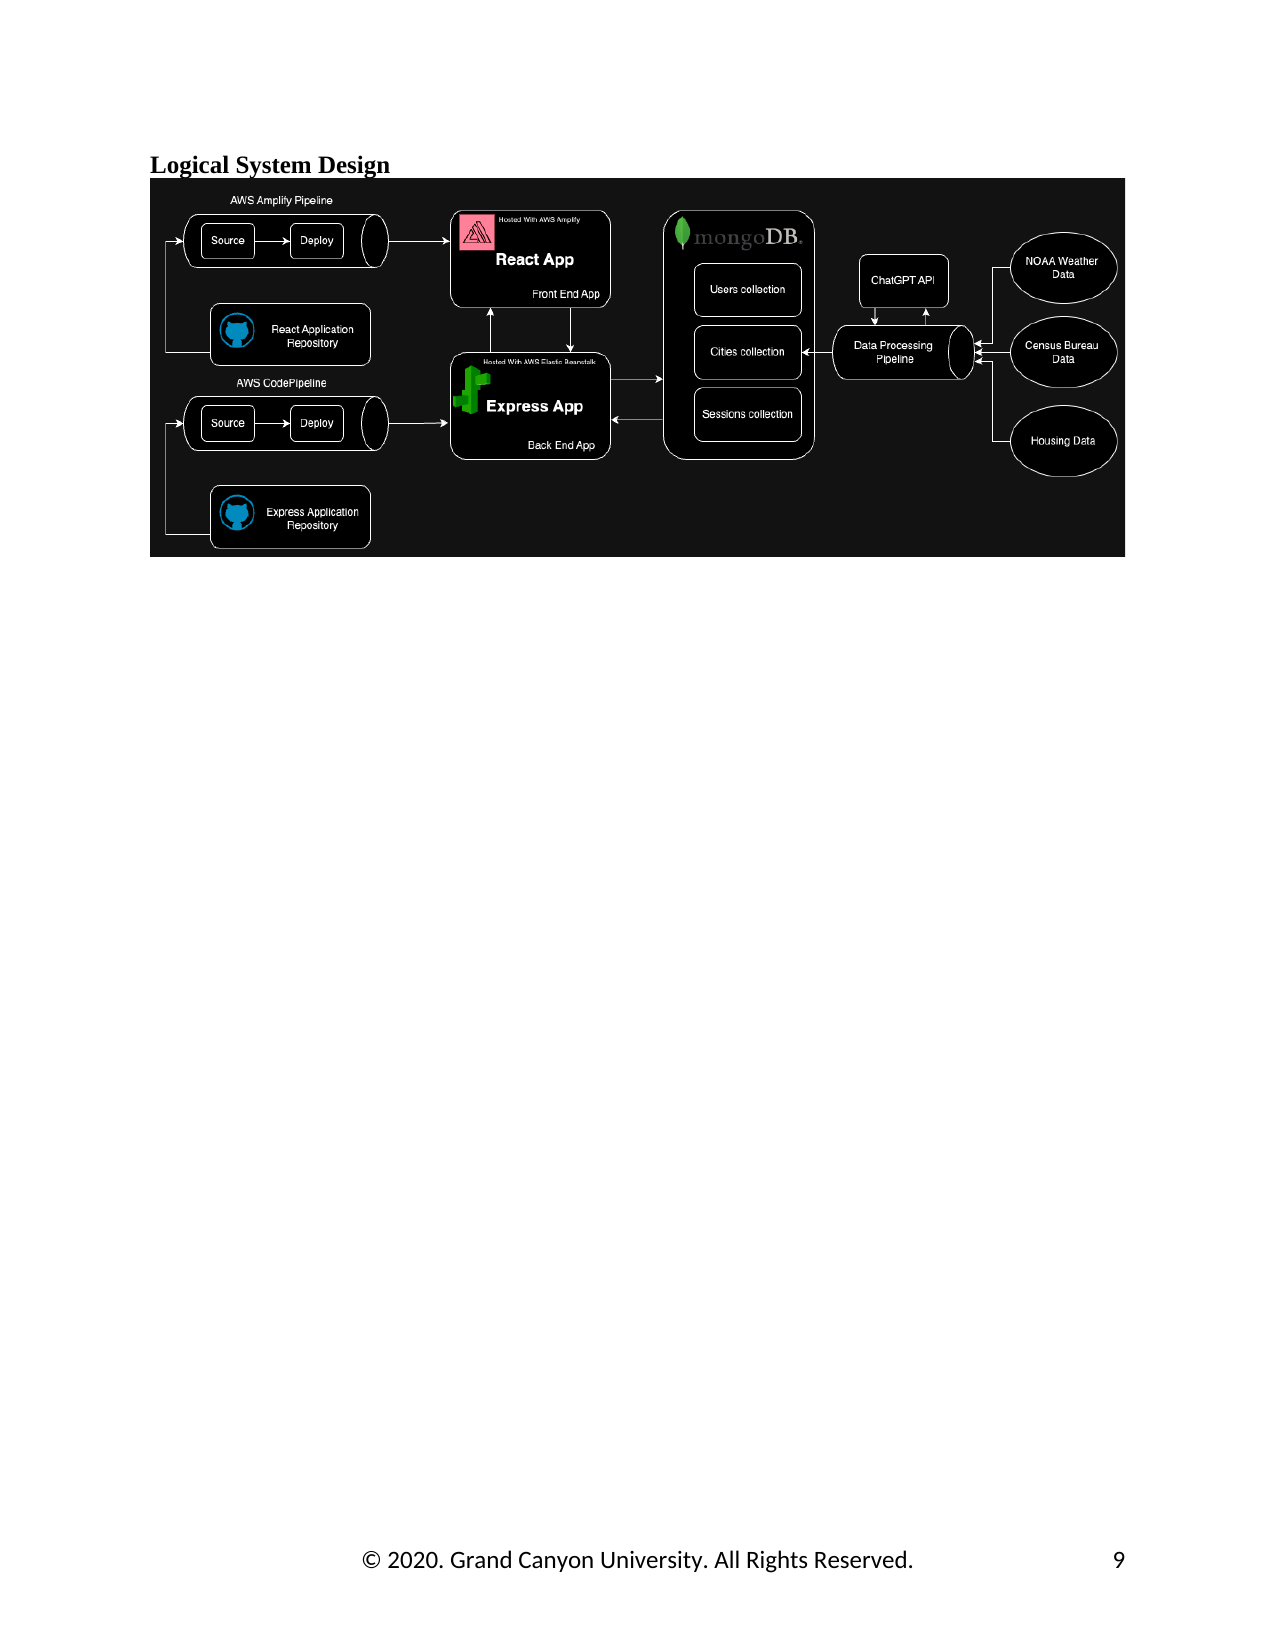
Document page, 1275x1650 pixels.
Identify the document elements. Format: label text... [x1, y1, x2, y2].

picture [150, 178, 1125, 557]
title Logical System Design [150, 150, 1125, 178]
